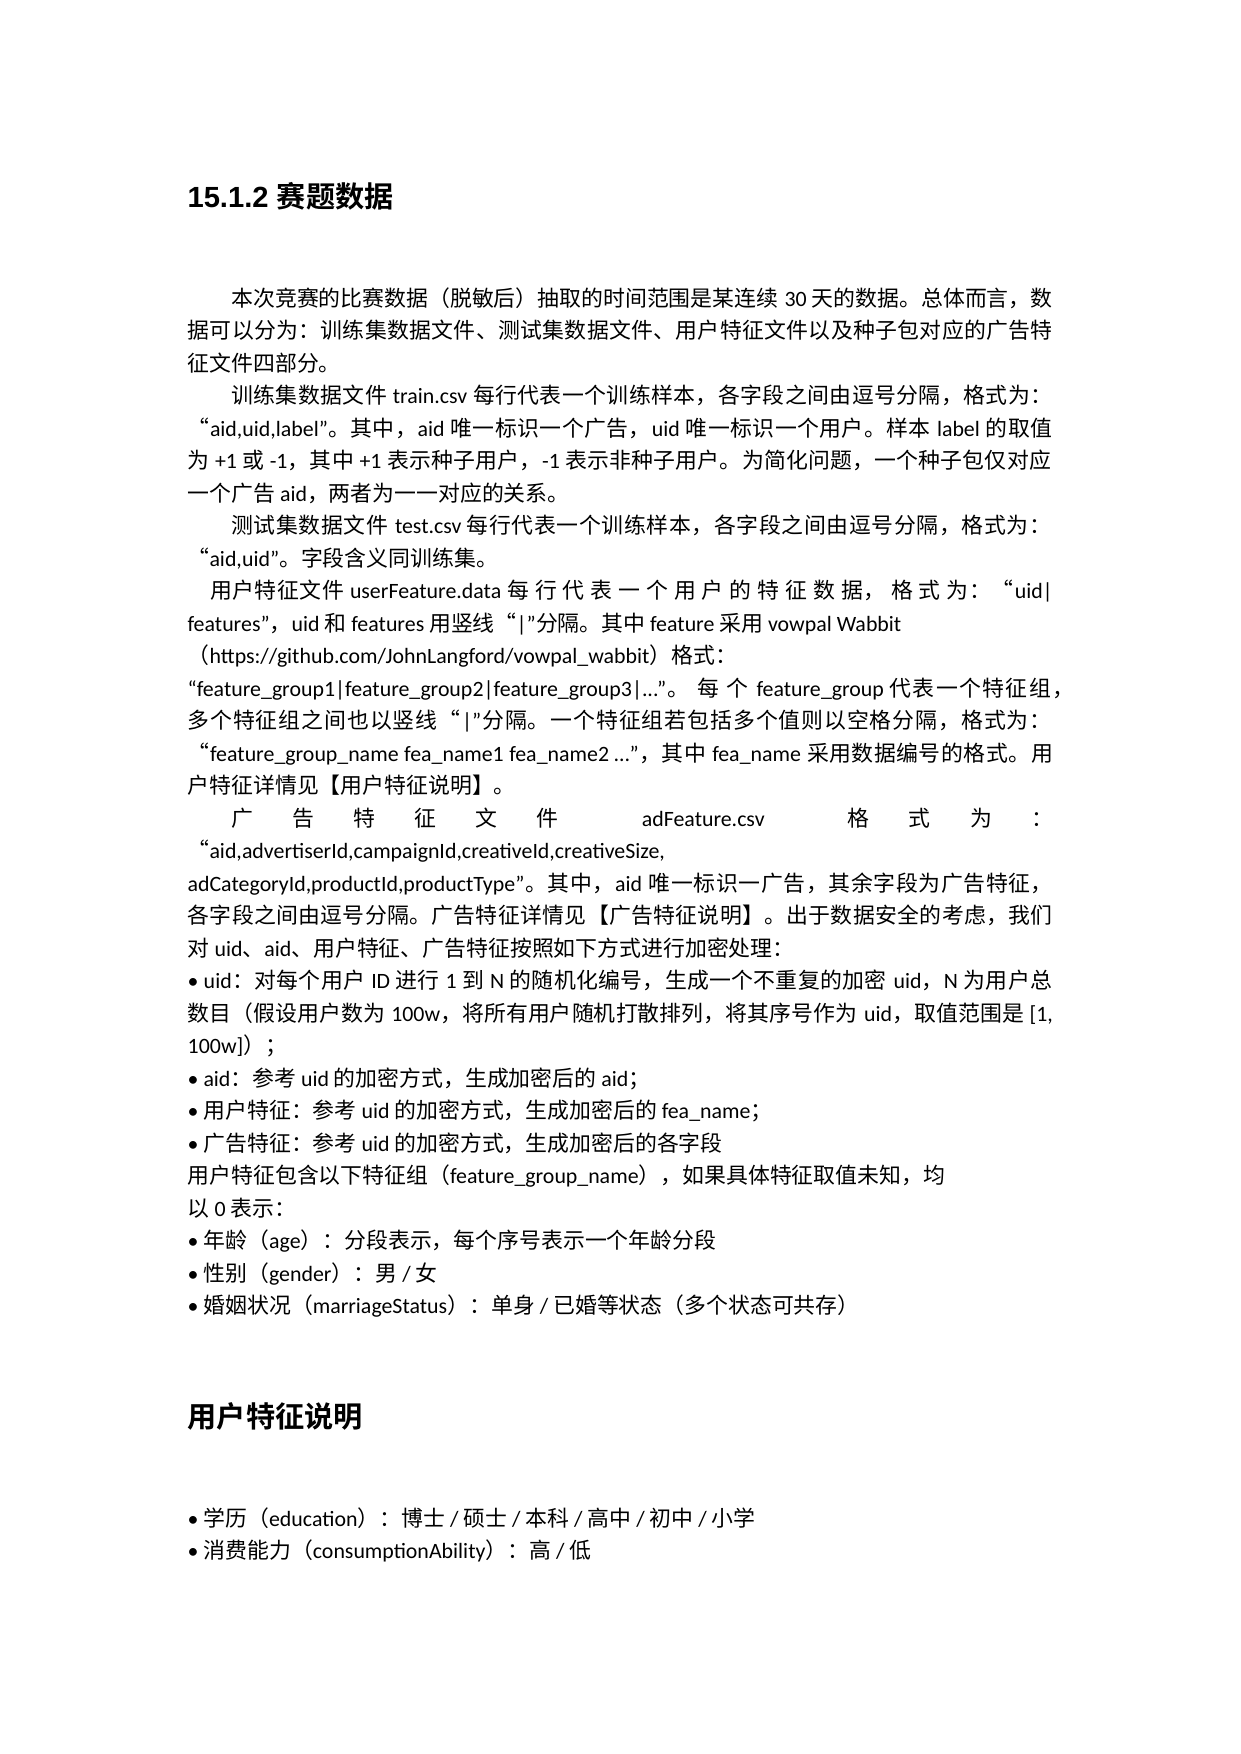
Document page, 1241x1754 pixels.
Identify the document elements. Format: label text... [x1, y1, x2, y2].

subtitle 15.1.2 赛题数据 [187, 162, 1053, 227]
text 用户特征文件 userFeature.data 每 行 代 表 一 个 用 户 的 特 征 数 据， 格 式 为：“uid|features”，uid 和 features 用竖线“|”分隔。其中 feature 采用 vowpal Wabbit [187, 573, 1053, 638]
text 本次竞赛的比赛数据（脱敏后）抽取的时间范围是某连续 30 天的数据。总体而言，数据可以分为：训练集数据文件、测试集数据文件、用户特征文件以及种子包对应的广告特征文件四部分。 [187, 280, 1053, 378]
text （https://github.com/JohnLangford/vowpal_wabbit）格式： [187, 638, 1053, 670]
text • 性别（gender）：男 / 女 [187, 1255, 1053, 1288]
text 用户特征包含以下特征组（feature_group_name），如果具体特征取值未知，均 [187, 1158, 1053, 1190]
text “feature_group1|feature_group2|feature_group3|...”。 每 个 feature_group代表一个特征组，多个特征组之间也以竖线“|”分隔。一个特征组若包括多个值则以空格分隔，格式为：“feature_group_name fea_name1 fea_name2 …”，其中 fea_name 采用数据编号的格式。用户特征详情见【用户特征说明】。 [187, 670, 1053, 800]
text • 消费能力（consumptionAbility）：高 / 低 [187, 1533, 1053, 1566]
text • 婚姻状况（marriageStatus）：单身 / 已婚等状态（多个状态可共存） [187, 1288, 1053, 1320]
subtitle 用户特征说明 [187, 1382, 1053, 1447]
text 训练集数据文件 train.csv 每行代表一个训练样本，各字段之间由逗号分隔，格式为：“aid,uid,label”。其中，aid 唯一标识一个广告，uid 唯一标识一个用户。样本 label 的取值为 +1 或 -1，其中 +1 表示种子用户，-1 表示非种子用户。为简化问题，一个种子包仅对应一个广告 aid，两者为一一对应的关系。 [187, 378, 1053, 508]
text • 用户特征：参考 uid 的加密方式，生成加密后的 fea_name； [187, 1093, 1053, 1125]
text 广告特征文件 adFeature.csv 格式为：“aid,advertiserId,campaignId,creativeId,creativeSize, [187, 800, 1053, 865]
text • 广告特征：参考 uid 的加密方式，生成加密后的各字段 [187, 1125, 1053, 1158]
text 以 0 表示： [187, 1190, 1053, 1223]
text • uid：对每个用户 ID 进行 1 到 N 的随机化编号，生成一个不重复的加密 uid，N 为用户总数目（假设用户数为 100w，将所有用户随机打散排列，将其序号作为 uid，取值范围是 [1, 100w]）； [187, 963, 1053, 1060]
text • 学历（education）：博士 / 硕士 / 本科 / 高中 / 初中 / 小学 [187, 1501, 1053, 1533]
text adCategoryId,productId,productType”。其中，aid 唯一标识一广告，其余字段为广告特征，各字段之间由逗号分隔。广告特征详情见【广告特征说明】。出于数据安全的考虑，我们对 uid、aid、用户特征、广告特征按照如下方式进行加密处理： [187, 865, 1053, 963]
text • 年龄（age）：分段表示，每个序号表示一个年龄分段 [187, 1223, 1053, 1255]
text • aid：参考 uid 的加密方式，生成加密后的 aid； [187, 1060, 1053, 1093]
text 测试集数据文件 test.csv每行代表一个训练样本，各字段之间由逗号分隔，格式为：“aid,uid”。字段含义同训练集。 [187, 508, 1053, 573]
